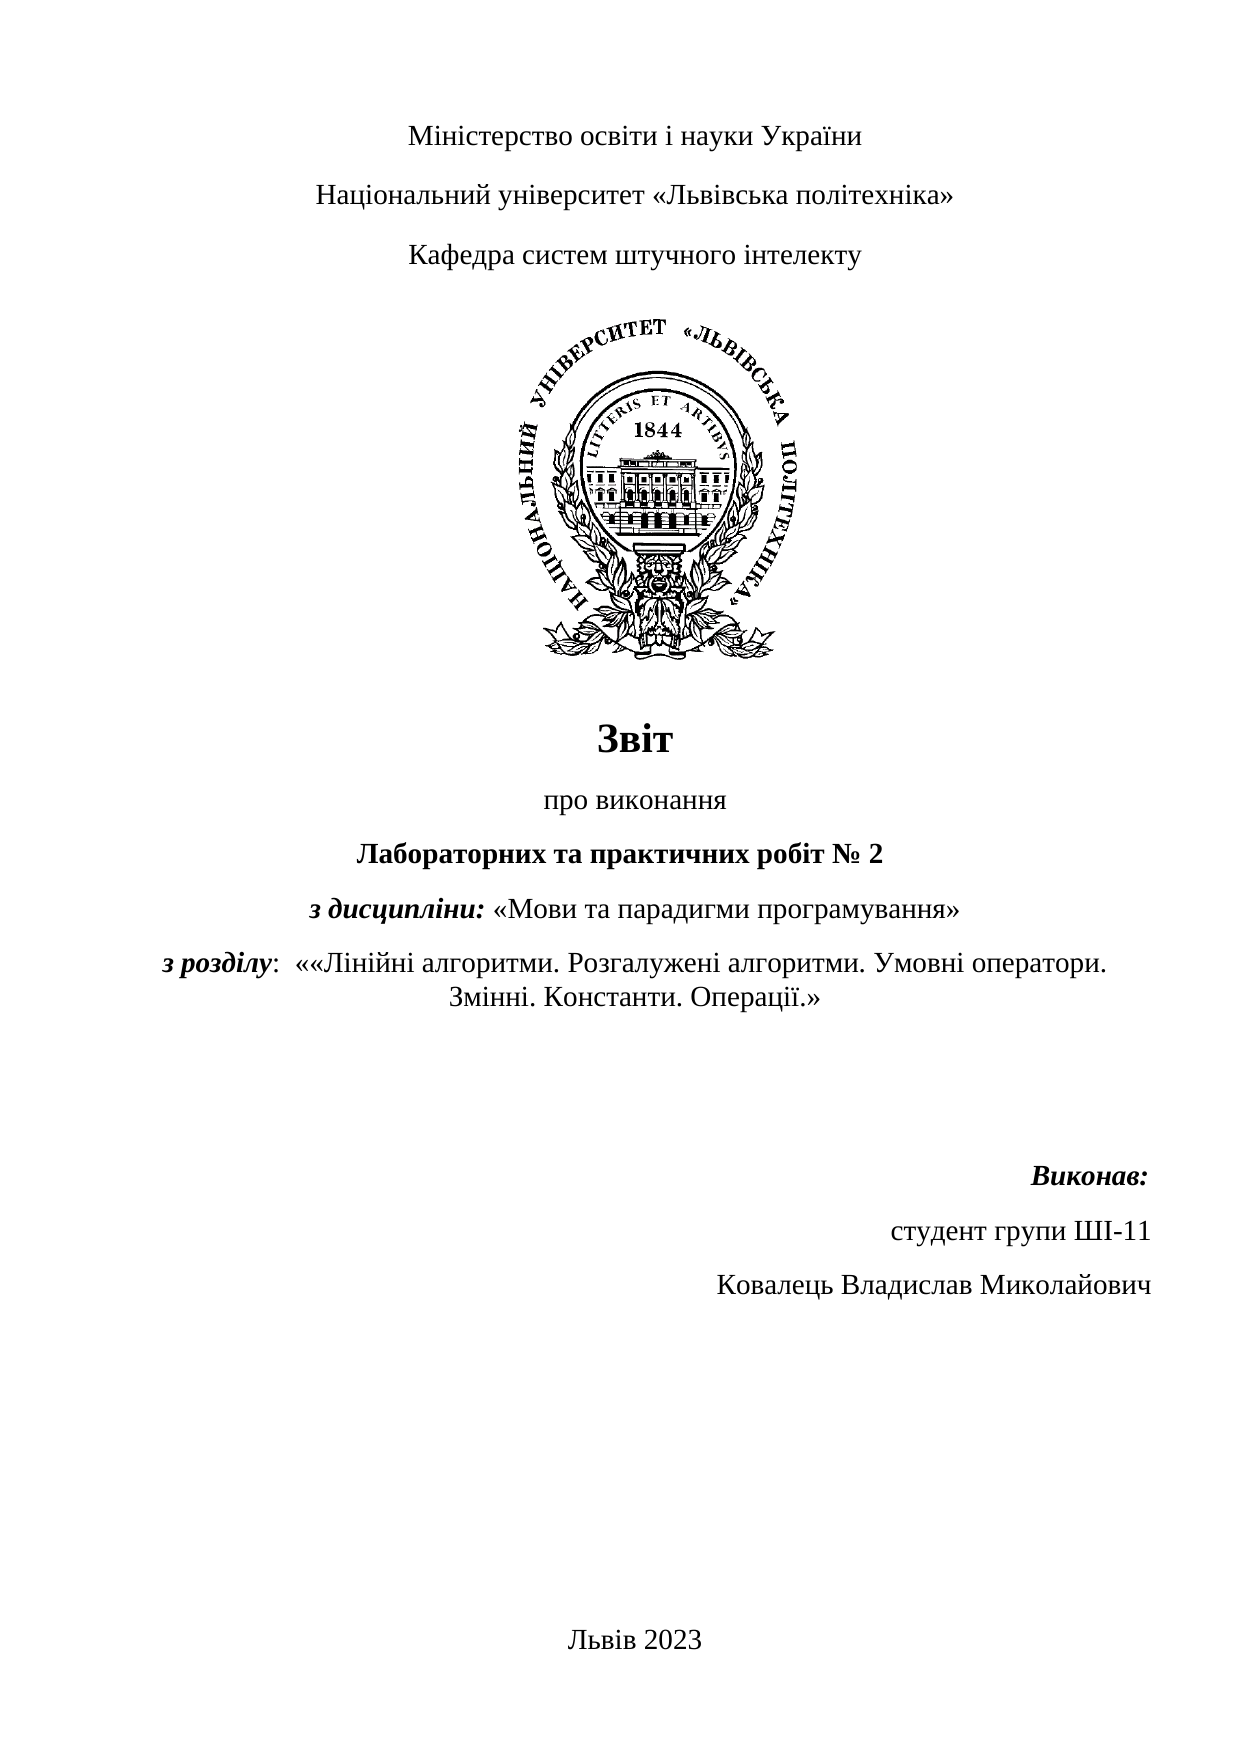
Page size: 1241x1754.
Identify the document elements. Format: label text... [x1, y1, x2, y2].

text Виконав: [118, 1158, 1152, 1192]
text Національний університет «Львівська політехніка» [118, 177, 1152, 211]
text Міністерство освіти і науки України [118, 118, 1152, 152]
picture [518, 319, 797, 662]
text Ковалець Владислав Миколайович [118, 1267, 1152, 1301]
text з дисципліни: «Мови та парадигми програмування» [118, 891, 1152, 924]
text Звіт [118, 713, 1152, 761]
text Лабораторних та практичних робіт № 2 [118, 836, 1152, 870]
text про виконання [118, 782, 1152, 816]
text Кафедра систем штучного інтелекту [118, 237, 1152, 270]
text студент групи ШІ-11 [118, 1213, 1152, 1246]
text з розділу: ««Лінійні алгоритми. Розгалужені алгоритми. Умовні оператори. Змінні. Константи. Операції.» [118, 945, 1152, 1012]
